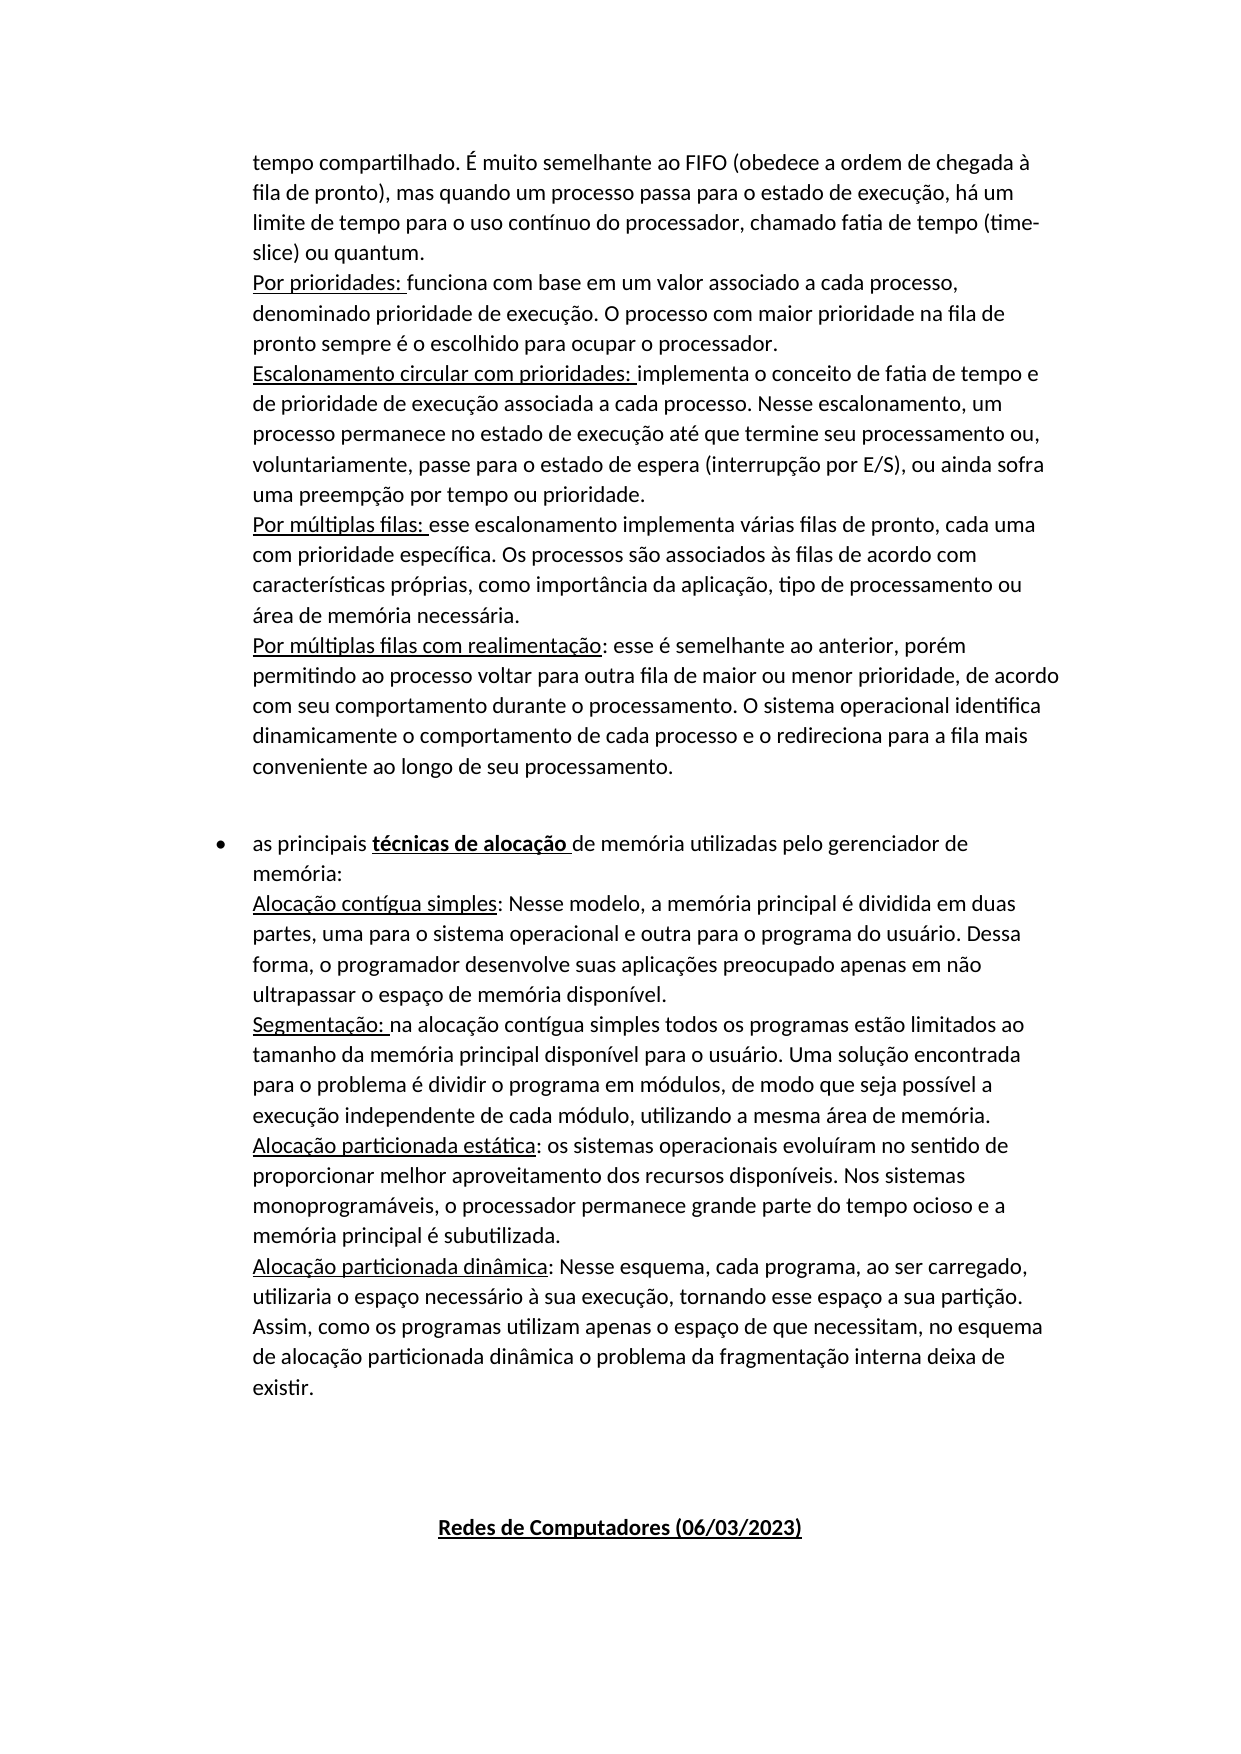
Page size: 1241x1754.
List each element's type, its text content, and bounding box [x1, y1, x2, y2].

list as principais técnicas de alocação de memória utilizadas pelo gerenciador de memória: Alocação contígua simples: Nesse modelo, a memória principal é dividida em duas partes, uma para o sistema operacional e outra para o programa do usuário. Dessa forma, o programador desenvolve suas aplicações preocupado apenas em não ultrapassar o espaço de memória disponível. Segmentação: na alocação contígua simples todos os programas estão limitados ao tamanho da memória principal disponível para o usuário. Uma solução encontrada para o problema é dividir o programa em módulos, de modo que seja possível a execução independente de cada módulo, utilizando a mesma área de memória. Alocação particionada estática: os sistemas operacionais evoluíram no sentido de proporcionar melhor aproveitamento dos recursos disponíveis. Nos sistemas monoprogramáveis, o processador permanece grande parte do tempo ocioso e a memória principal é subutilizada. Alocação particionada dinâmica: Nesse esquema, cada programa, ao ser carregado, utilizaria o espaço necessário à sua execução, tornando esse espaço a sua partição. Assim, como os programas utilizam apenas o espaço de que necessitam, no esquema de alocação particionada dinâmica o problema da fragmentação interna deixa de existir. [215, 829, 1063, 1401]
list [215, 148, 1063, 810]
text Redes de Computadores (06/03/2023) [177, 1513, 1063, 1541]
